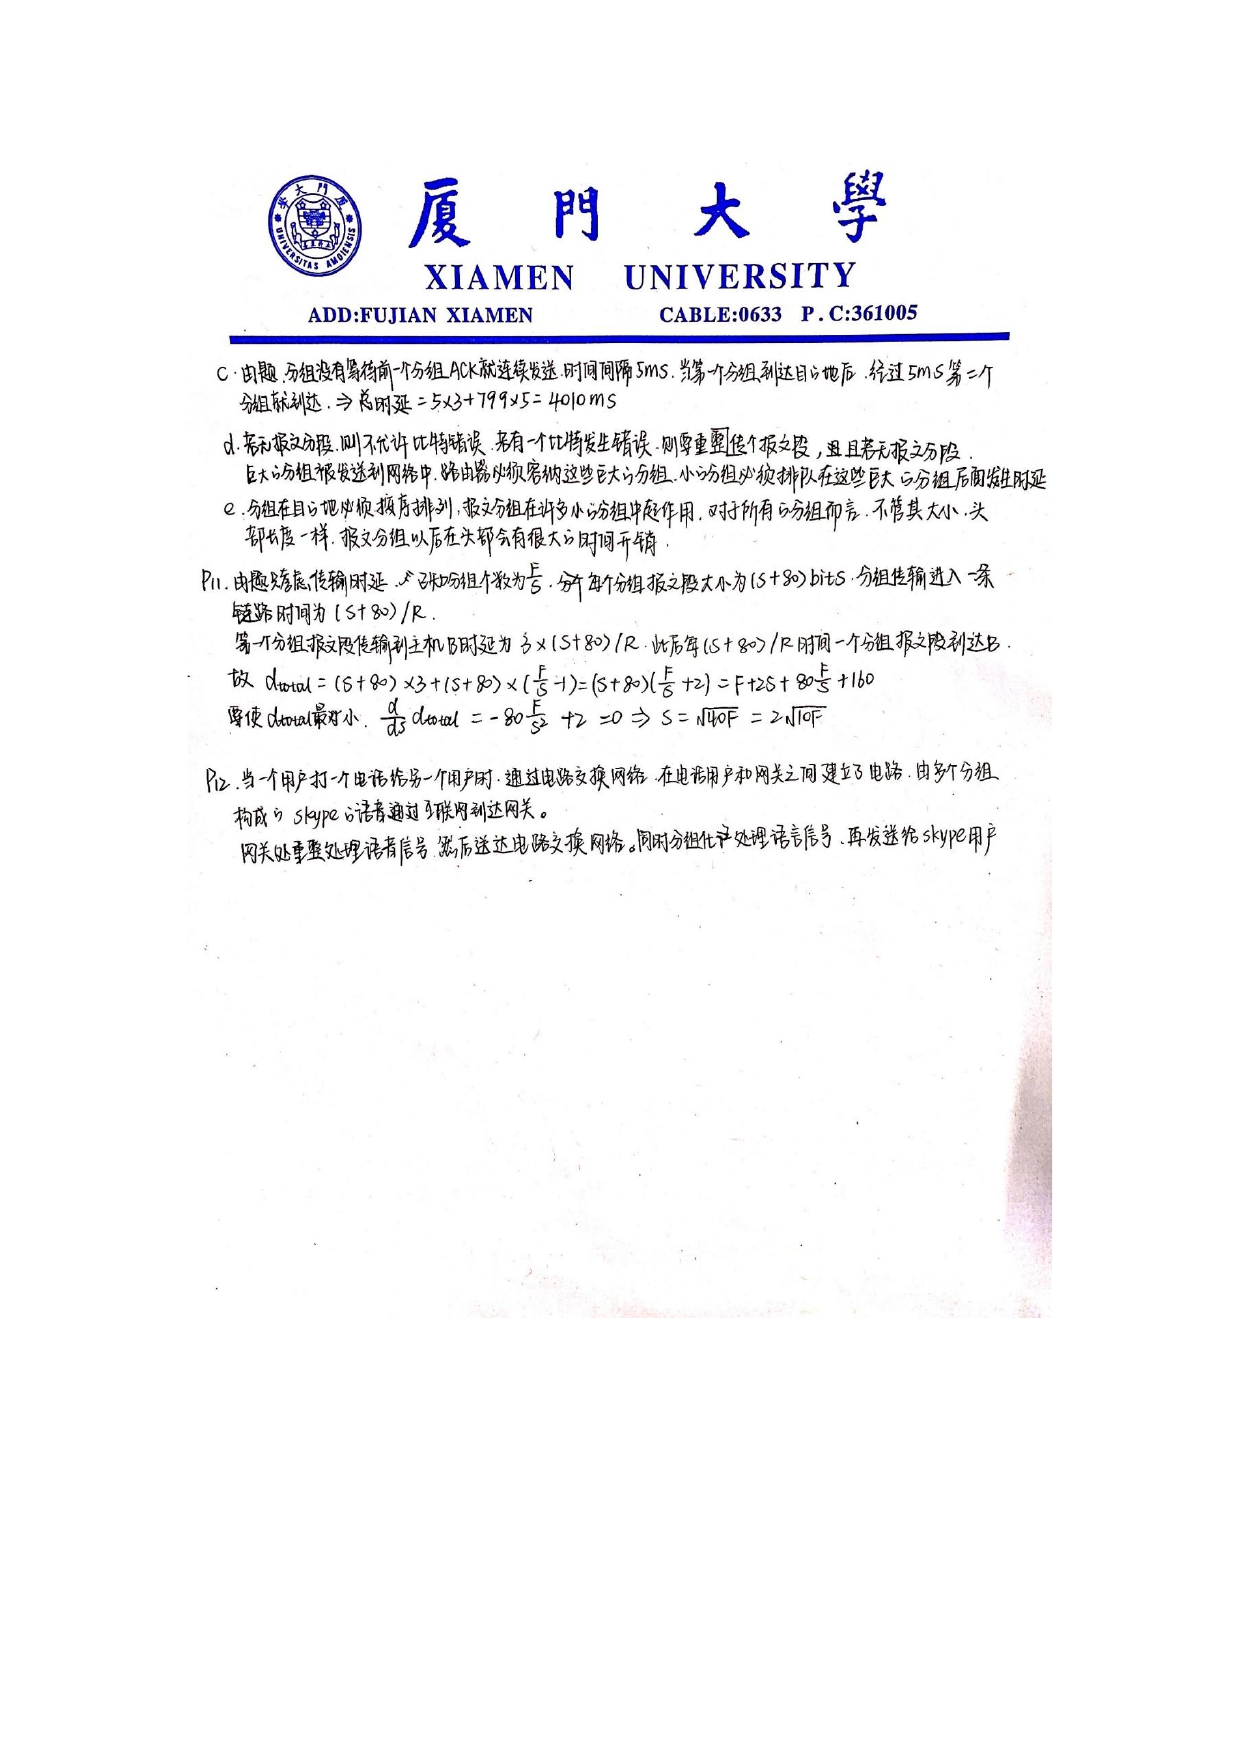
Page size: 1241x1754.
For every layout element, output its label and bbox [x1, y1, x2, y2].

picture [187, 162, 1053, 1318]
